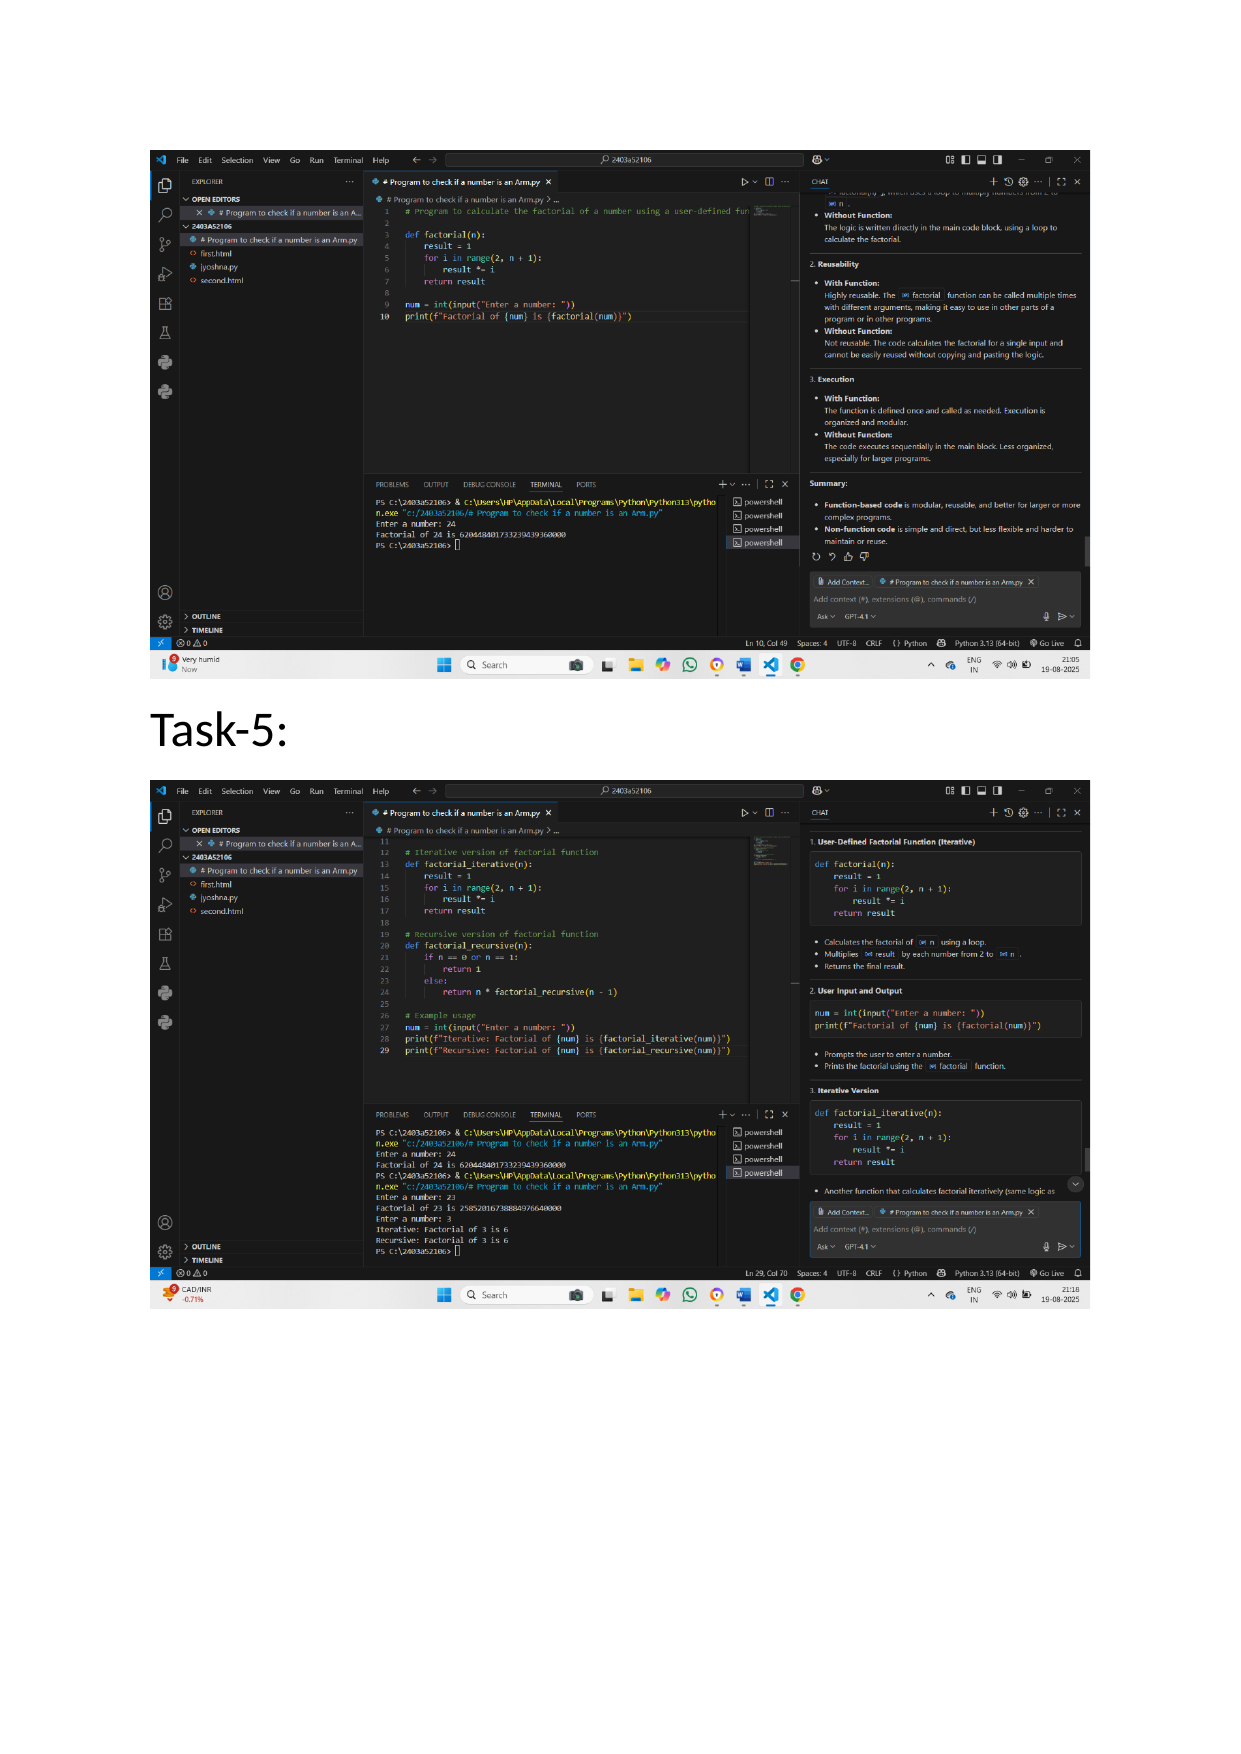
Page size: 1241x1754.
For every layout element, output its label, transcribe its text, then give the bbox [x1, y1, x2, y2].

text Task-5: [150, 698, 1090, 759]
picture [150, 150, 1091, 679]
picture [150, 780, 1091, 1309]
